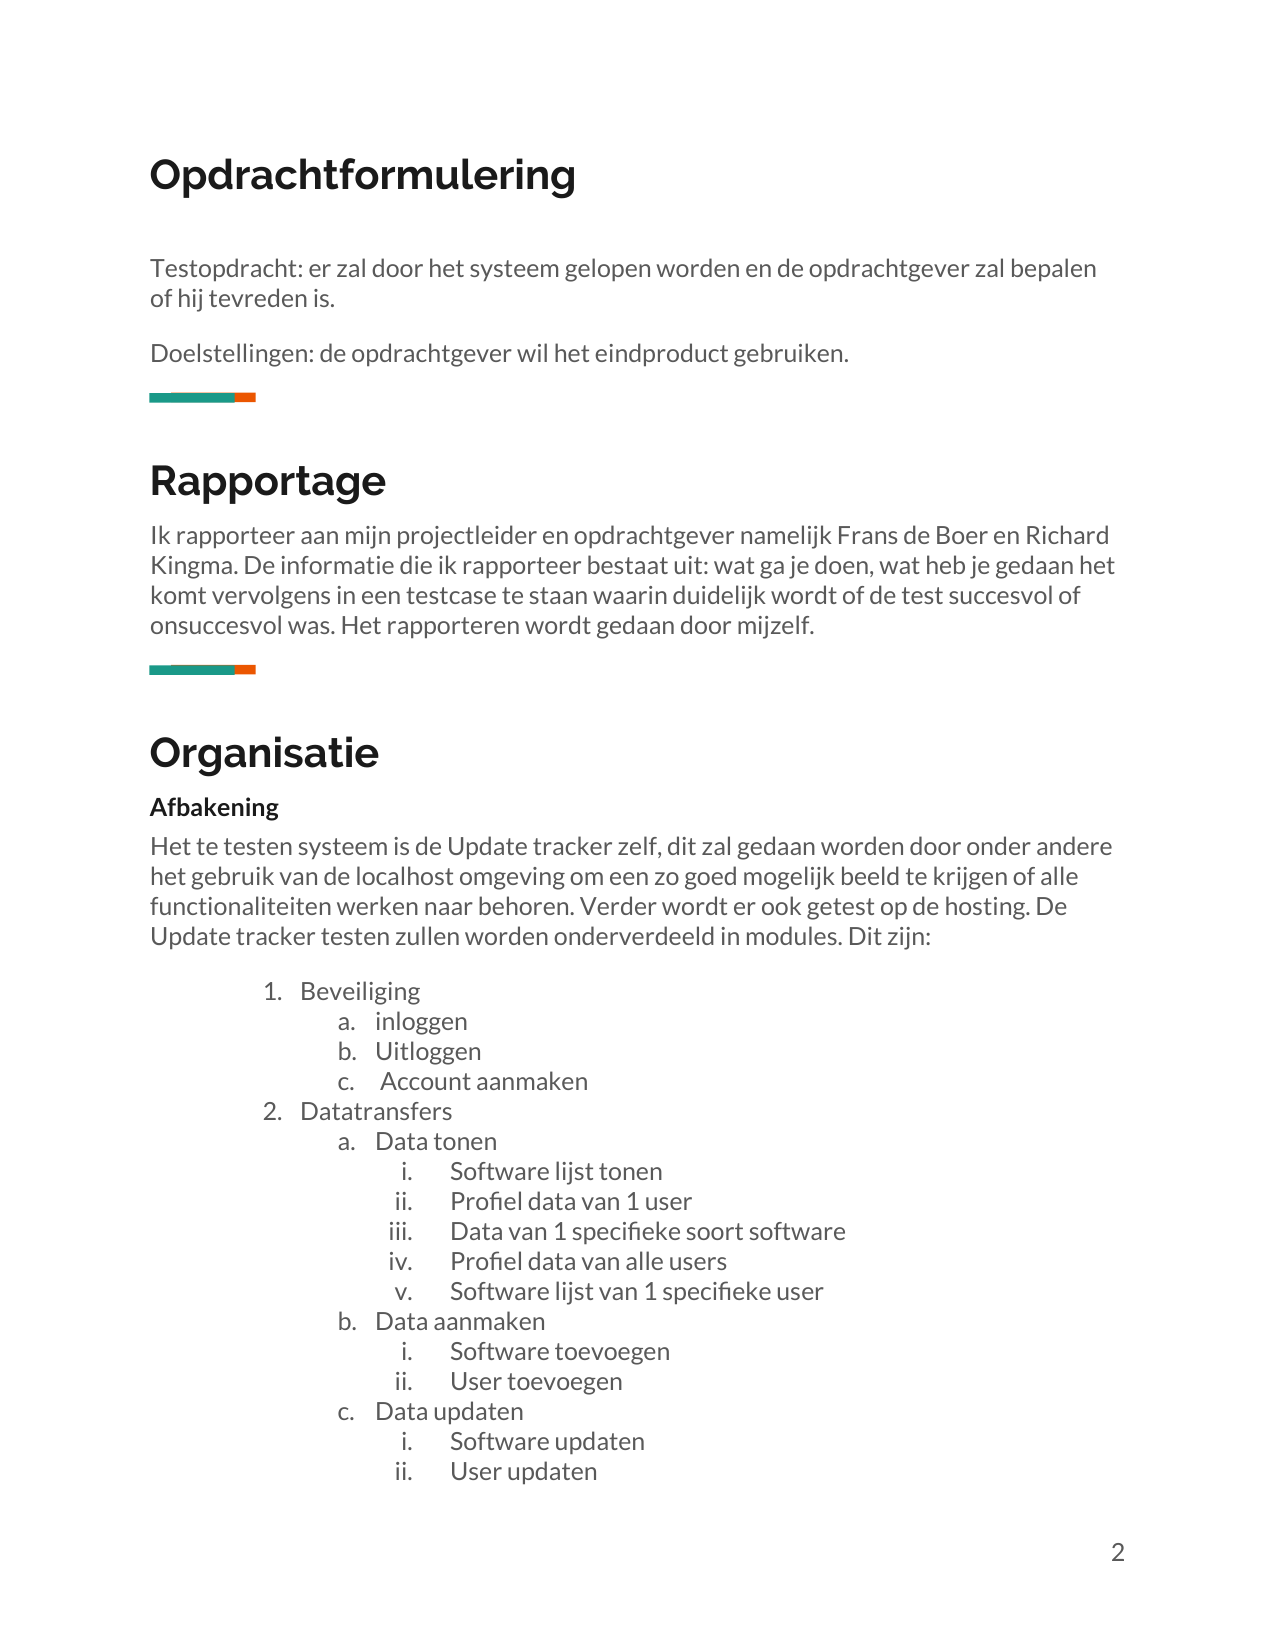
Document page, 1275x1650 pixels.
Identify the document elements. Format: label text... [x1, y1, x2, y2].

list Software toevoegen [412, 1336, 1125, 1366]
list Data updaten [337, 1396, 1125, 1426]
list Software updaten [412, 1426, 1125, 1456]
list Software lijst tonen [412, 1156, 1125, 1186]
list Uitloggen [337, 1036, 1125, 1066]
list Beveiliging [262, 976, 1125, 1006]
list inloggen [337, 1006, 1125, 1036]
list Account aanmaken [337, 1066, 1125, 1096]
subtitle Organisatie [149, 728, 1125, 777]
list Profiel data van alle users [412, 1246, 1125, 1276]
list Data aanmaken [337, 1306, 1125, 1336]
text Ik rapporteer aan mijn projectleider en opdrachtgever namelijk Frans de Boer en Richard Kingma. De informatie die ik rapporteer bestaat uit: wat ga je doen, wat heb je gedaan het komt vervolgens in een testcase te staan waarin duidelijk wordt of de test succesvol of onsuccesvol was. Het rapporteren wordt gedaan door mijzelf. [150, 520, 1125, 640]
text Testopdracht: er zal door het systeem gelopen worden en de opdrachtgever zal bepalen of hij tevreden is. [150, 253, 1125, 313]
subtitle Rapportage [149, 456, 1125, 505]
subtitle Afbakening [149, 792, 1125, 822]
list Data tonen [337, 1126, 1125, 1156]
text Het te testen systeem is de Update tracker zelf, dit zal gedaan worden door onder andere het gebruik van de localhost omgeving om een zo goed mogelijk beeld te krijgen of alle functionaliteiten werken naar behoren. Verder wordt er ook getest op de hosting. De Update tracker testen zullen worden onderverdeeld in modules. Dit zijn: [150, 831, 1125, 951]
list Software lijst van 1 specifieke user [412, 1276, 1125, 1306]
list Data van 1 specifieke soort software [412, 1216, 1125, 1246]
list Profiel data van 1 user [412, 1186, 1125, 1216]
list User toevoegen [412, 1366, 1125, 1396]
subtitle Opdrachtformulering [149, 150, 1125, 199]
list User updaten [412, 1456, 1125, 1486]
list Datatransfers [262, 1096, 1125, 1126]
text Doelstellingen: de opdrachtgever wil het eindproduct gebruiken. [150, 338, 1125, 368]
